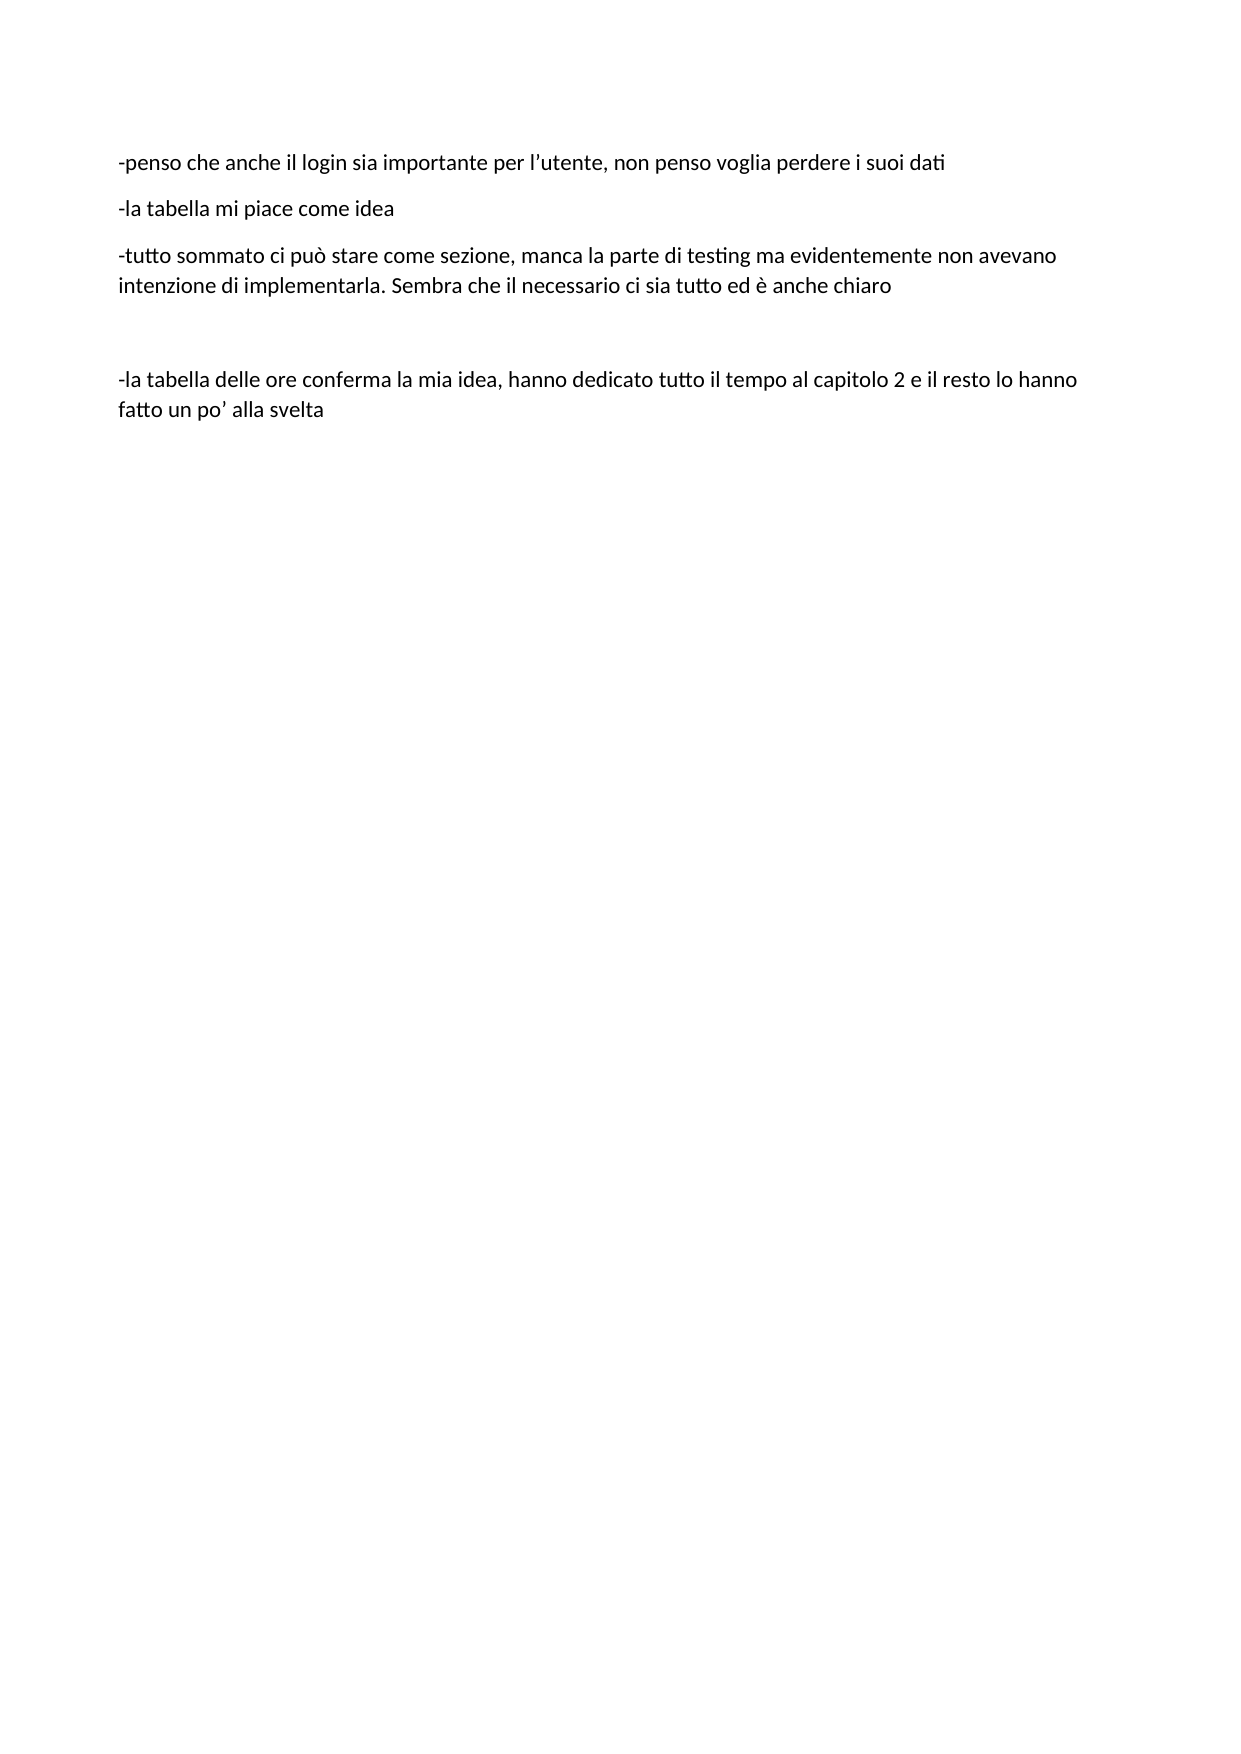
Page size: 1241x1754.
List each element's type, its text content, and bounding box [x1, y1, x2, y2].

text -tutto sommato ci può stare come sezione, manca la parte di testing ma evidentemente non avevano intenzione di implementarla. Sembra che il necessario ci sia tutto ed è anche chiaro [118, 241, 1122, 299]
text -la tabella mi piace come idea [118, 194, 1122, 222]
text -la tabella delle ore conferma la mia idea, hanno dedicato tutto il tempo al capitolo 2 e il resto lo hanno fatto un po’ alla svelta [118, 365, 1122, 423]
text -penso che anche il login sia importante per l’utente, non penso voglia perdere i suoi dati [118, 148, 1122, 176]
